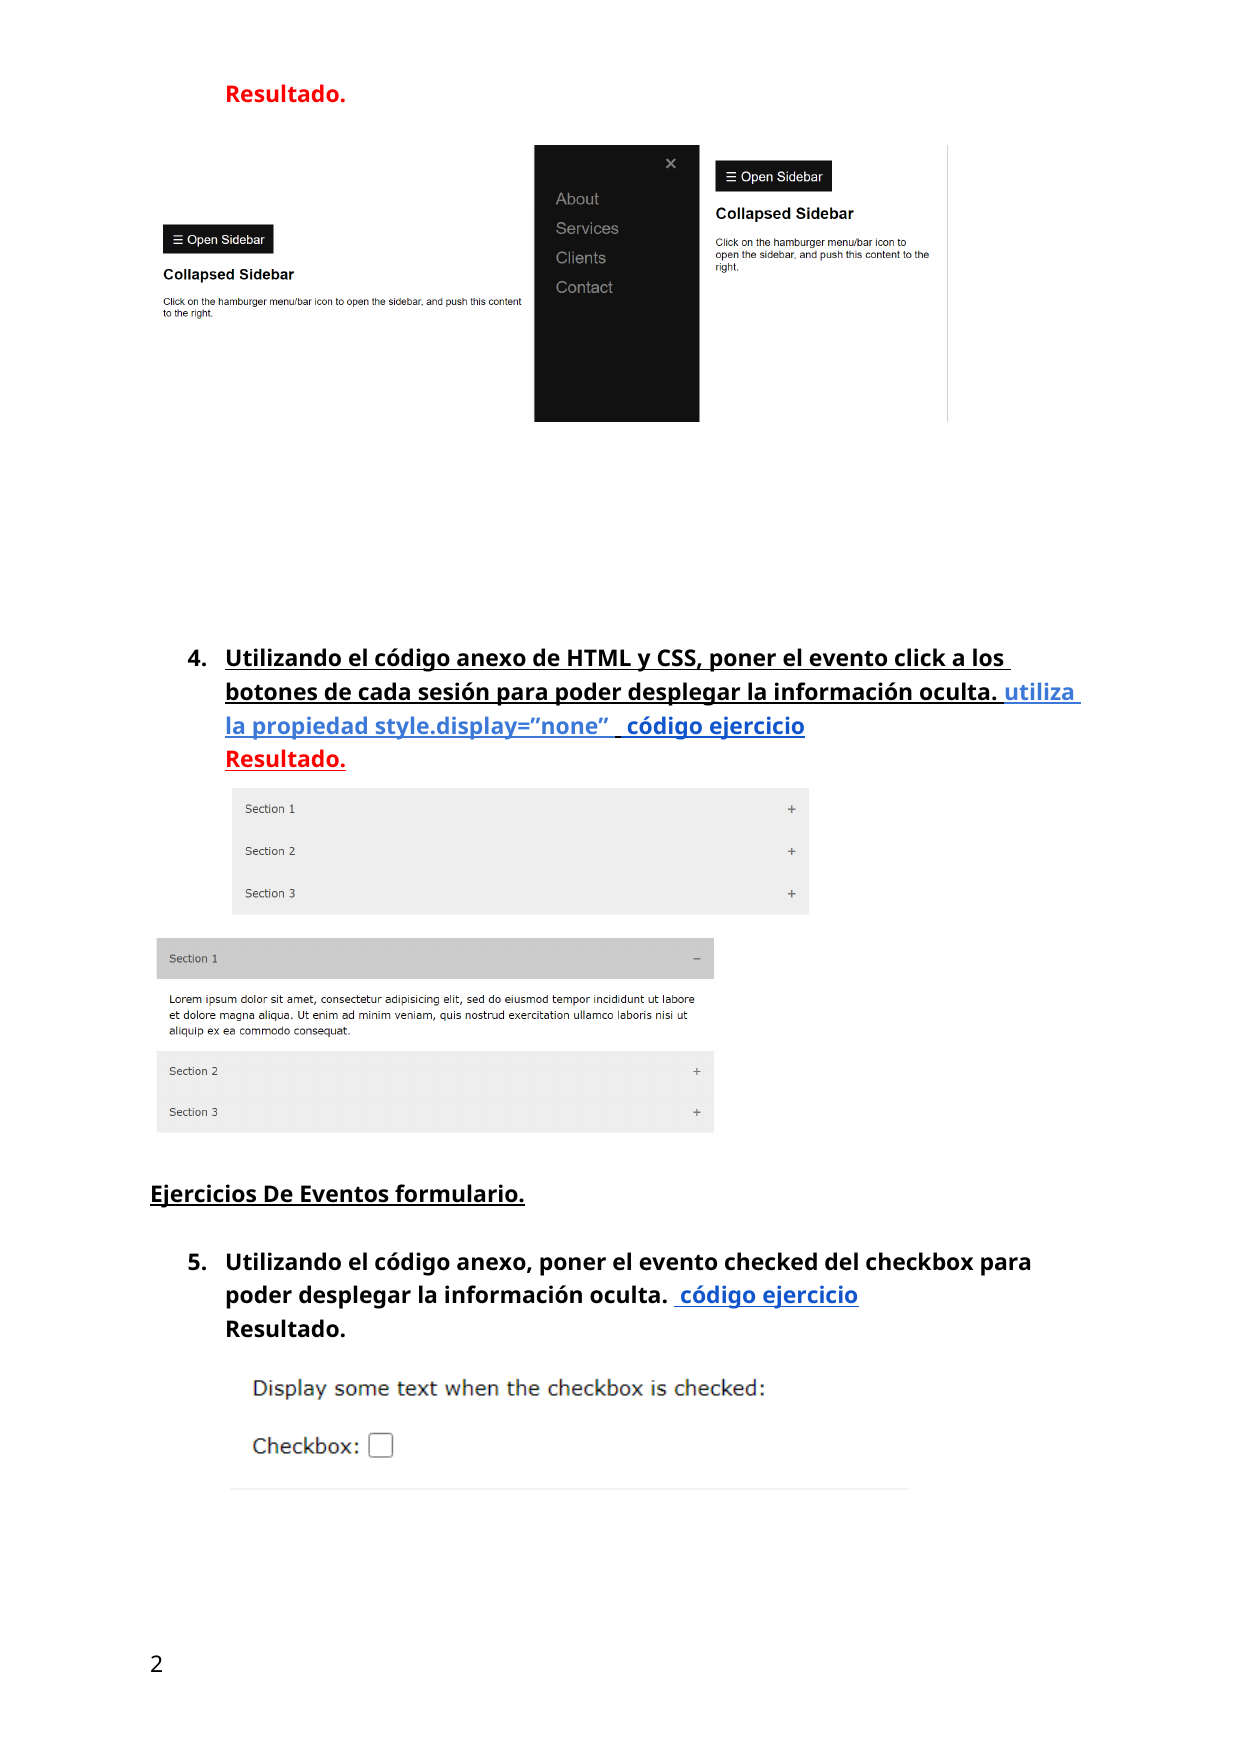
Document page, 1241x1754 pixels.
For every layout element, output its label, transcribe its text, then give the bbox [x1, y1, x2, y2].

list Utilizando el código anexo, poner el evento checked del checkbox para poder desplegar la información oculta. código ejercicio [187, 1245, 1090, 1310]
text Ejercicios De Eventos formulario. [150, 1178, 1090, 1209]
text Resultado. [150, 743, 1090, 775]
picture [225, 777, 829, 924]
text Resultado. [225, 78, 1090, 109]
text Resultado. [150, 1313, 1090, 1344]
picture [150, 145, 948, 422]
picture [225, 1346, 909, 1491]
list Utilizando el código anexo de HTML y CSS, poner el evento click a los botones de cada sesión para poder desplegar la información oculta. utiliza la propiedad style.display=”none” código ejercicio [187, 642, 1090, 741]
picture [150, 925, 721, 1142]
